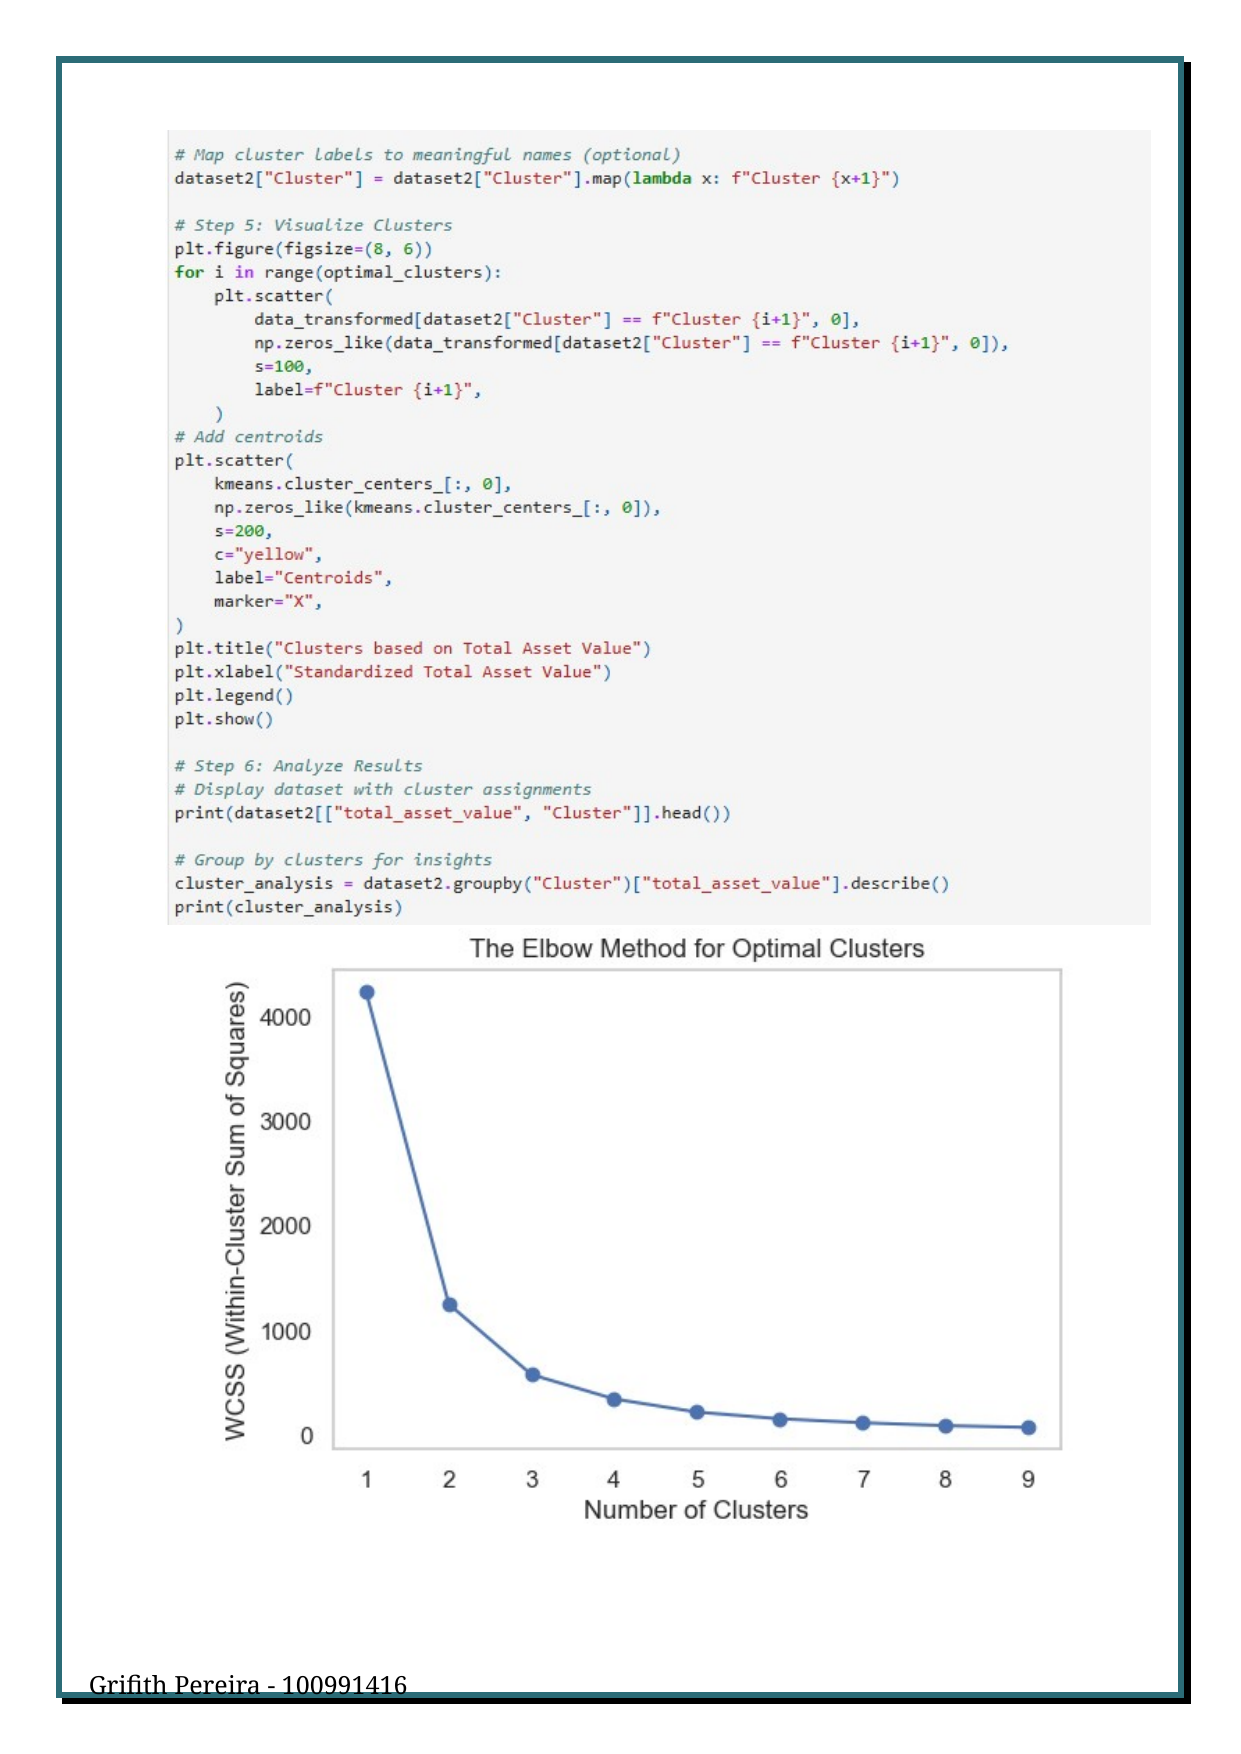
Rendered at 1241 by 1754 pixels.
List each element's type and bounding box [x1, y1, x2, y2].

picture [165, 130, 1151, 925]
picture [196, 928, 1119, 1533]
